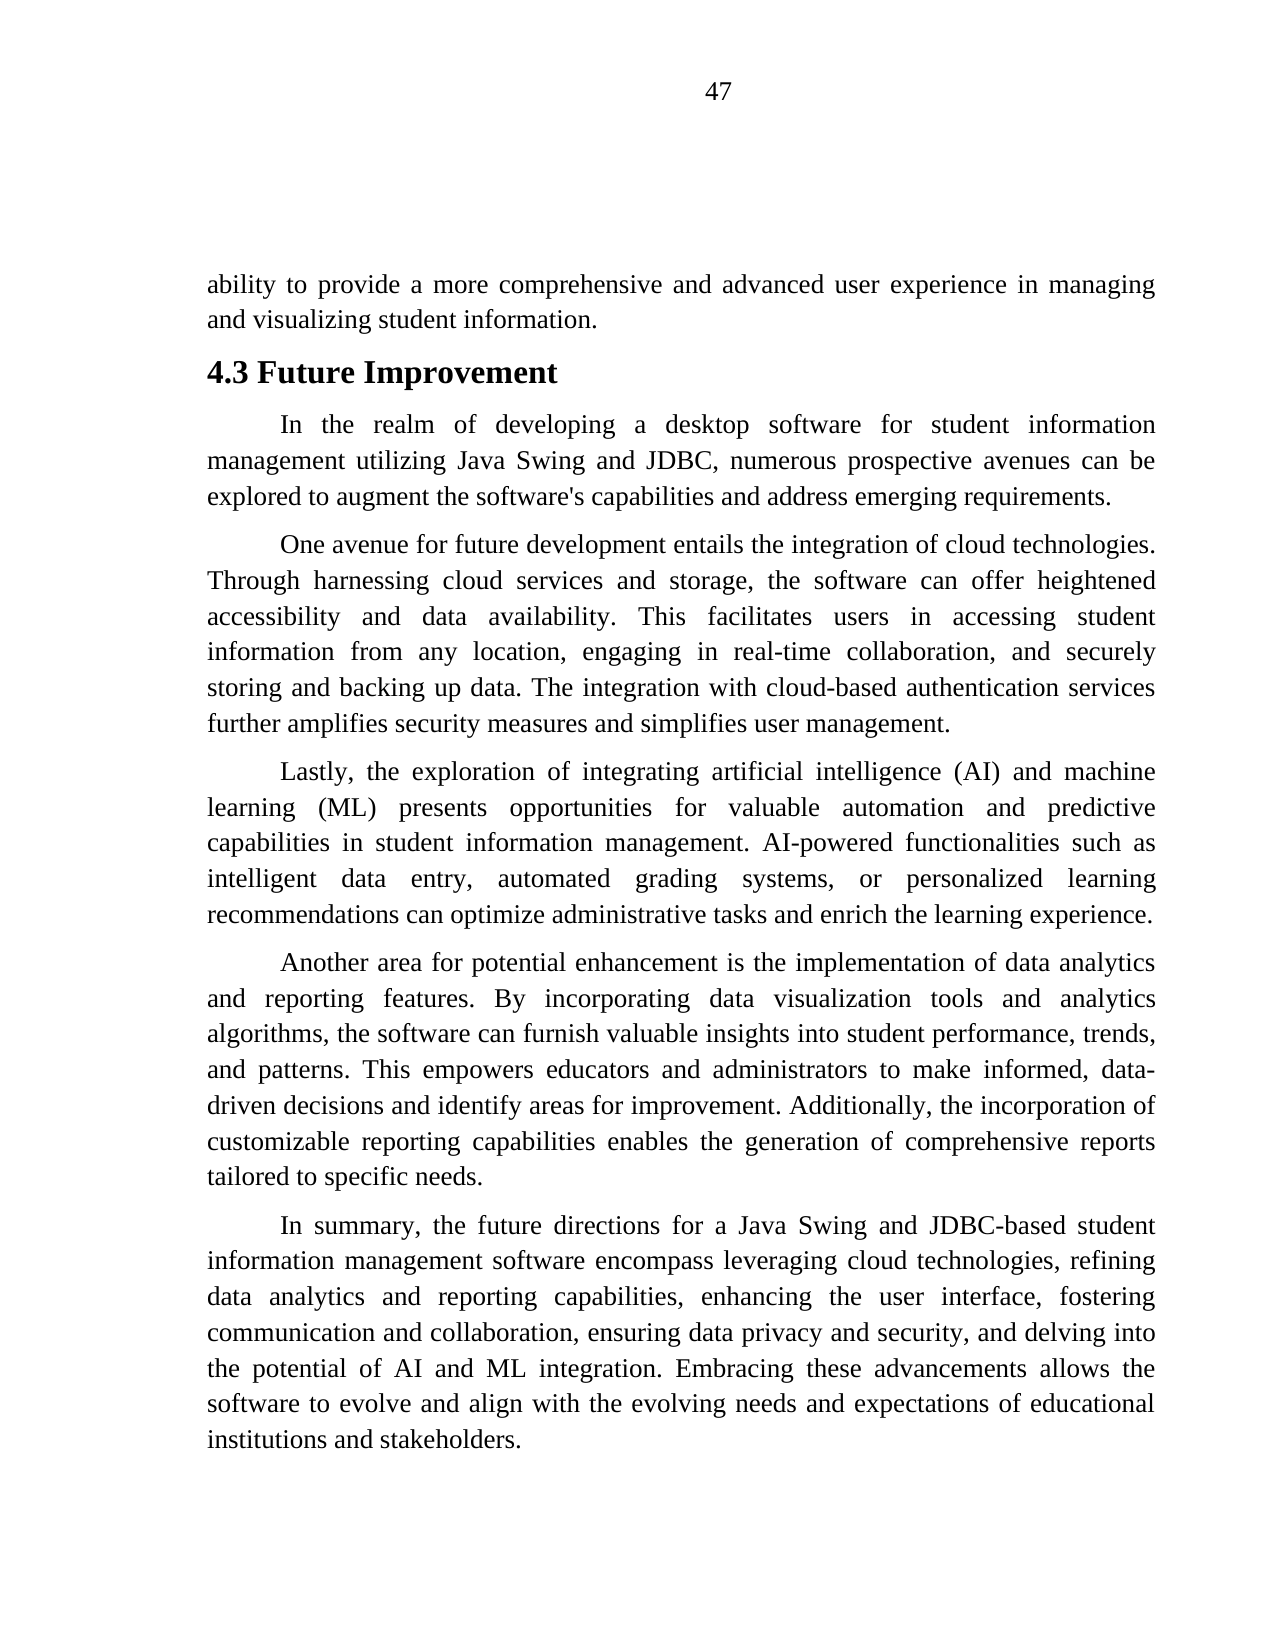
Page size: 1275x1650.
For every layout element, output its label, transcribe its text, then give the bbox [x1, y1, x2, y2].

text Lastly, the exploration of integrating artificial intelligence (AI) and machine learning (ML) presents opportunities for valuable automation and predictive capabilities in student information management. AI-powered functionalities such as intelligent data entry, automated grading systems, or personalized learning recommendations can optimize administrative tasks and enrich the learning experience. [207, 755, 1157, 929]
text Another area for potential enhancement is the implementation of data analytics and reporting features. By incorporating data visualization tools and analytics algorithms, the software can furnish valuable insights into student performance, trends, and patterns. This empowers educators and administrators to make informed, data-driven decisions and identify areas for improvement. Additionally, the incorporation of customizable reporting capabilities enables the generation of comprehensive reports tailored to specific needs. [207, 946, 1157, 1192]
text In the realm of developing a desktop software for student information management utilizing Java Swing and JDBC, numerous prospective avenues can be explored to augment the software's capabilities and address emerging requirements. [207, 408, 1157, 511]
text One avenue for future development entails the integration of cloud technologies. Through harnessing cloud services and storage, the software can offer heightened accessibility and data availability. This facilitates users in accessing student information from any location, engaging in real-time collaboration, and securely storing and backing up data. The integration with cloud-based authentication services further amplifies security measures and simplifies user management. [207, 528, 1157, 738]
text In summary, the future directions for a Java Swing and JDBC-based student information management software encompass leveraging cloud technologies, refining data analytics and reporting capabilities, enhancing the user interface, fostering communication and collaboration, ensuring data privacy and security, and delving into the potential of AI and ML integration. Embracing these advancements allows the software to evolve and align with the evolving needs and expectations of educational institutions and stakeholders. [207, 1209, 1157, 1454]
subtitle 4.3 Future Improvement [207, 352, 1157, 390]
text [207, 268, 1157, 335]
